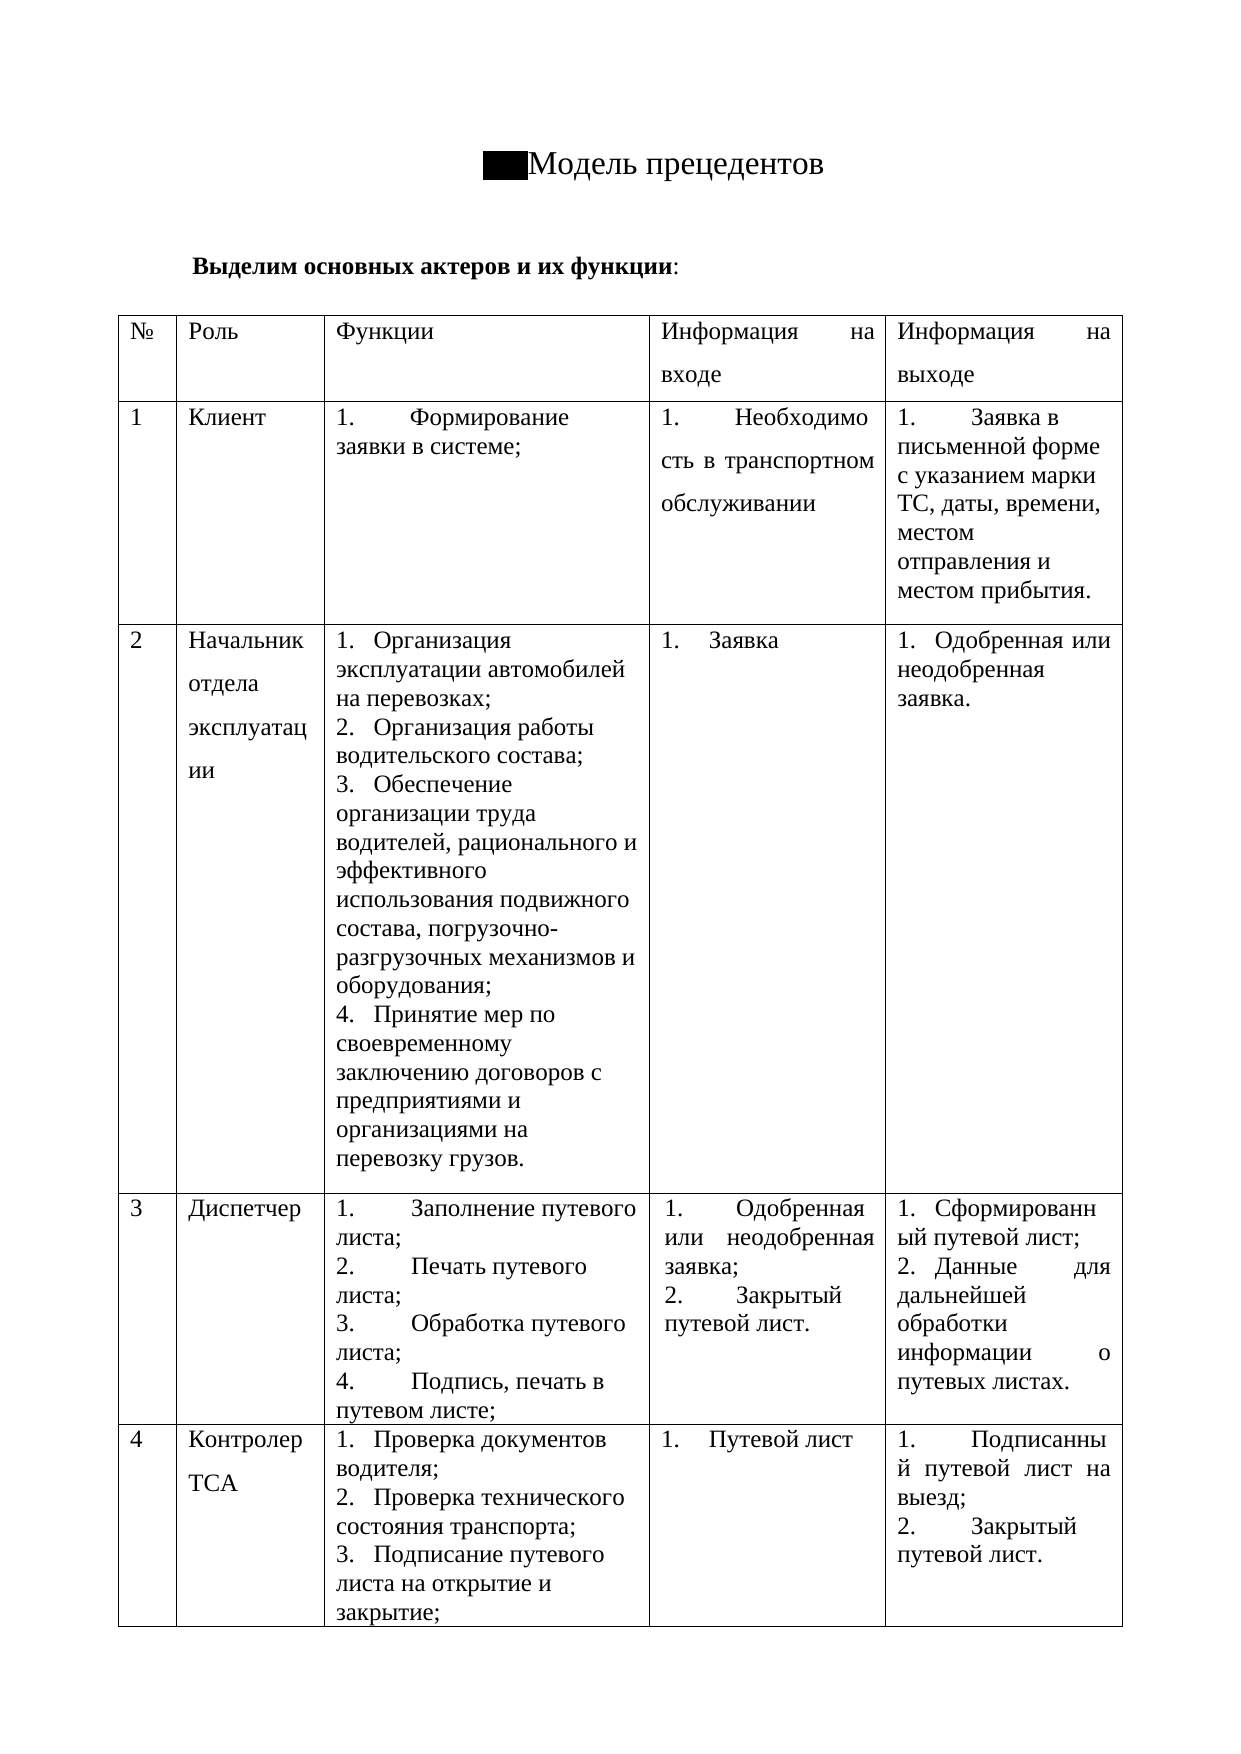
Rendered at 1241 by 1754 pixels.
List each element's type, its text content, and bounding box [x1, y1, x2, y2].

table_header Информация на выходе [886, 316, 1122, 401]
table_cell 4 [119, 1425, 176, 1626]
text Модель прецедентов [155, 143, 1152, 181]
table_header Функции [325, 316, 649, 401]
table_cell Формирование заявки в системе; [325, 402, 649, 624]
table_cell Заполнение путевого листа; Печать путевого листа; Обработка путевого листа; Подпись, печать в путевом листе; [325, 1194, 649, 1423]
table_cell Необходимость в транспортном обслуживании [650, 402, 885, 624]
table_cell Заявка [650, 625, 885, 1192]
table_cell Начальник отдела эксплуатации [177, 625, 324, 1192]
table_cell Сформированный путевой лист; Данные для дальнейшей обработки информации о путевых листах. [886, 1194, 1122, 1423]
table_cell 3 [119, 1194, 176, 1423]
table_header Информация на входе [650, 316, 885, 401]
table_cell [325, 1425, 649, 1626]
table_cell 2 [119, 625, 176, 1192]
table_cell Путевой лист [650, 1425, 885, 1626]
table_cell Контролер ТСА [177, 1425, 324, 1626]
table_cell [886, 1425, 1122, 1626]
table_cell Клиент [177, 402, 324, 624]
table_cell Диспетчер [177, 1194, 324, 1423]
table_cell Организация эксплуатации автомобилей на перевозках; Организация работы водительского состава; Обеспечение организации труда водителей, рационального и эффективного использования подвижного состава, погрузочно-разгрузочных механизмов и оборудования; Принятие мер по своевременному заключению договоров с предприятиями и организациями на перевозку грузов. [325, 625, 649, 1192]
table_cell Заявка в письменной форме с указанием марки ТС, даты, времени, местом отправления и местом прибытия. [886, 402, 1122, 624]
table_cell Одобренная или неодобренная заявка. [886, 625, 1122, 1192]
table_header № [119, 316, 176, 401]
table_cell Одобренная или неодобренная заявка; Закрытый путевой лист. [650, 1194, 885, 1423]
table_cell 1 [119, 402, 176, 624]
text Выделим основных актеров и их функции: [118, 251, 1152, 280]
table_header Роль [177, 316, 324, 401]
